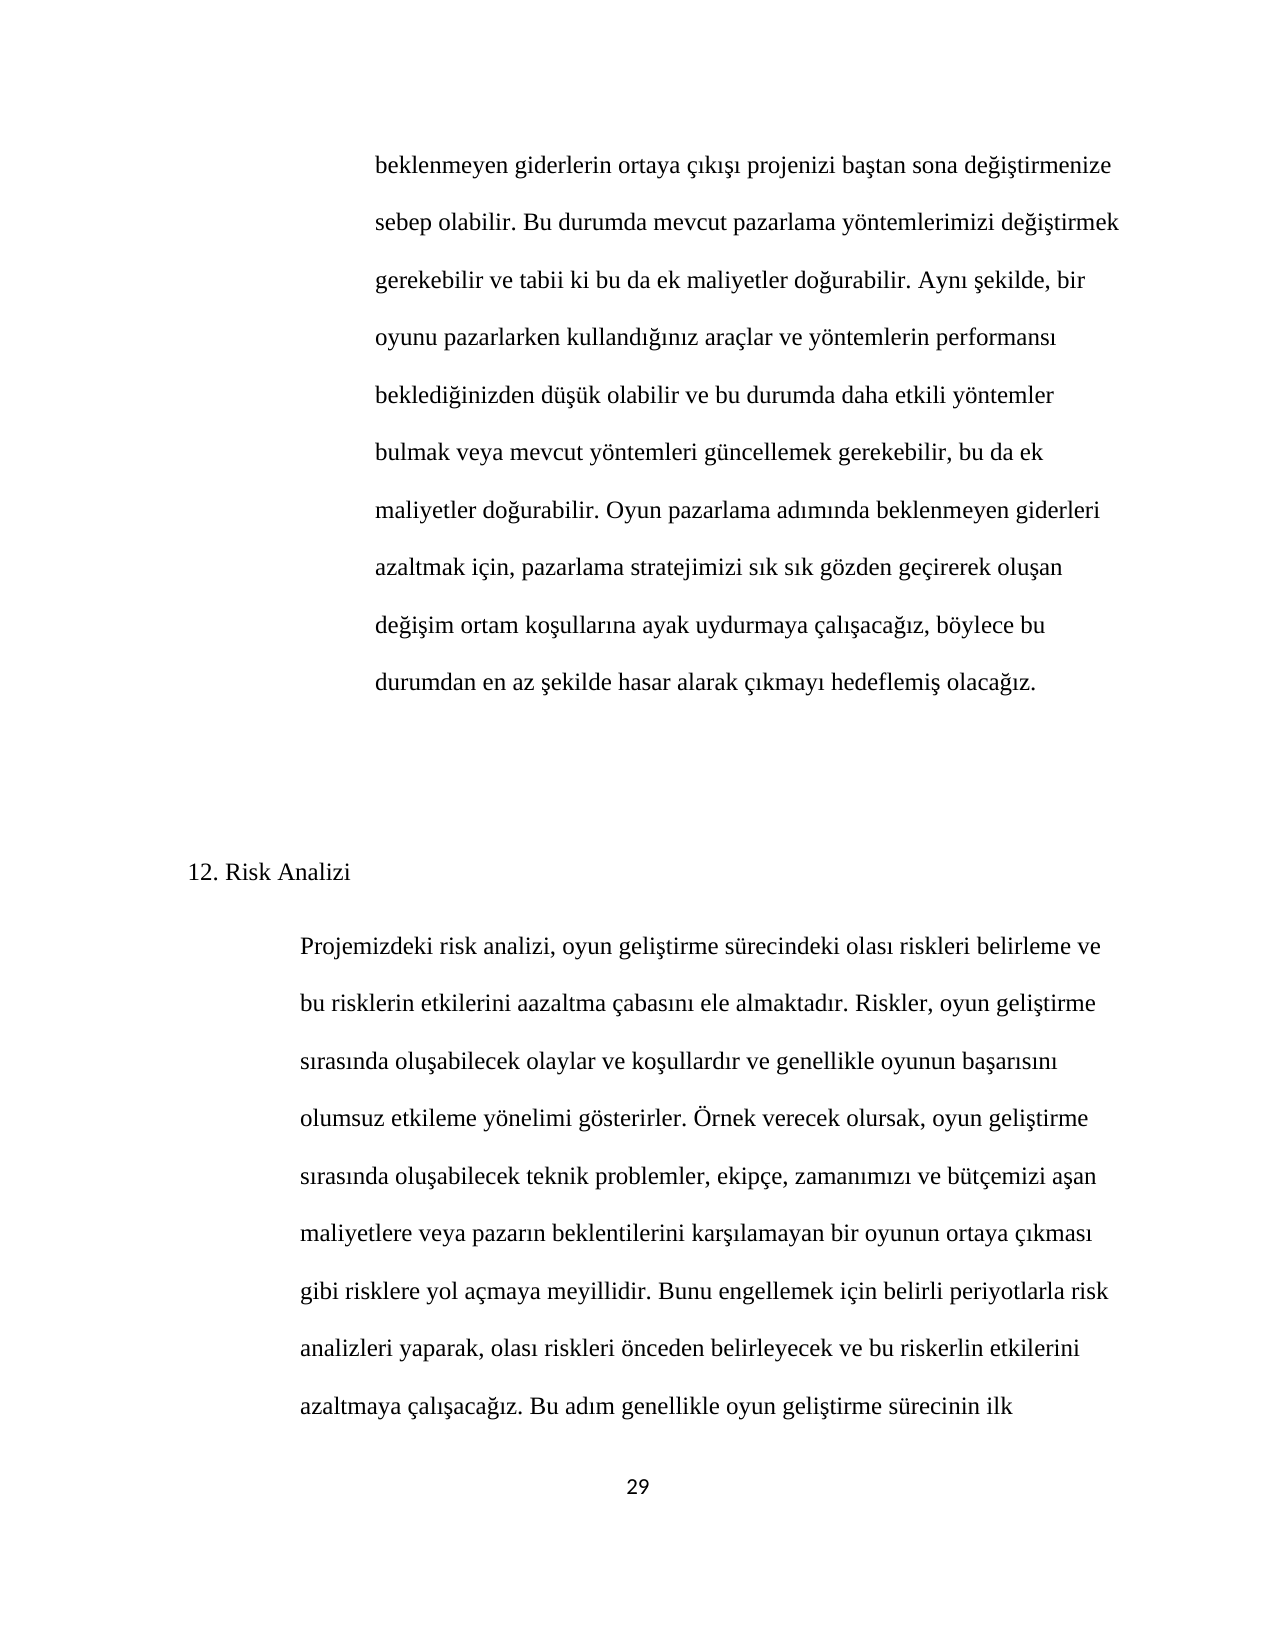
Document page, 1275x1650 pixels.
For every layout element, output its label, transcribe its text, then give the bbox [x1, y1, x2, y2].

subtitle Risk Analizi [187, 857, 1125, 885]
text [300, 931, 1125, 1419]
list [375, 150, 1125, 696]
